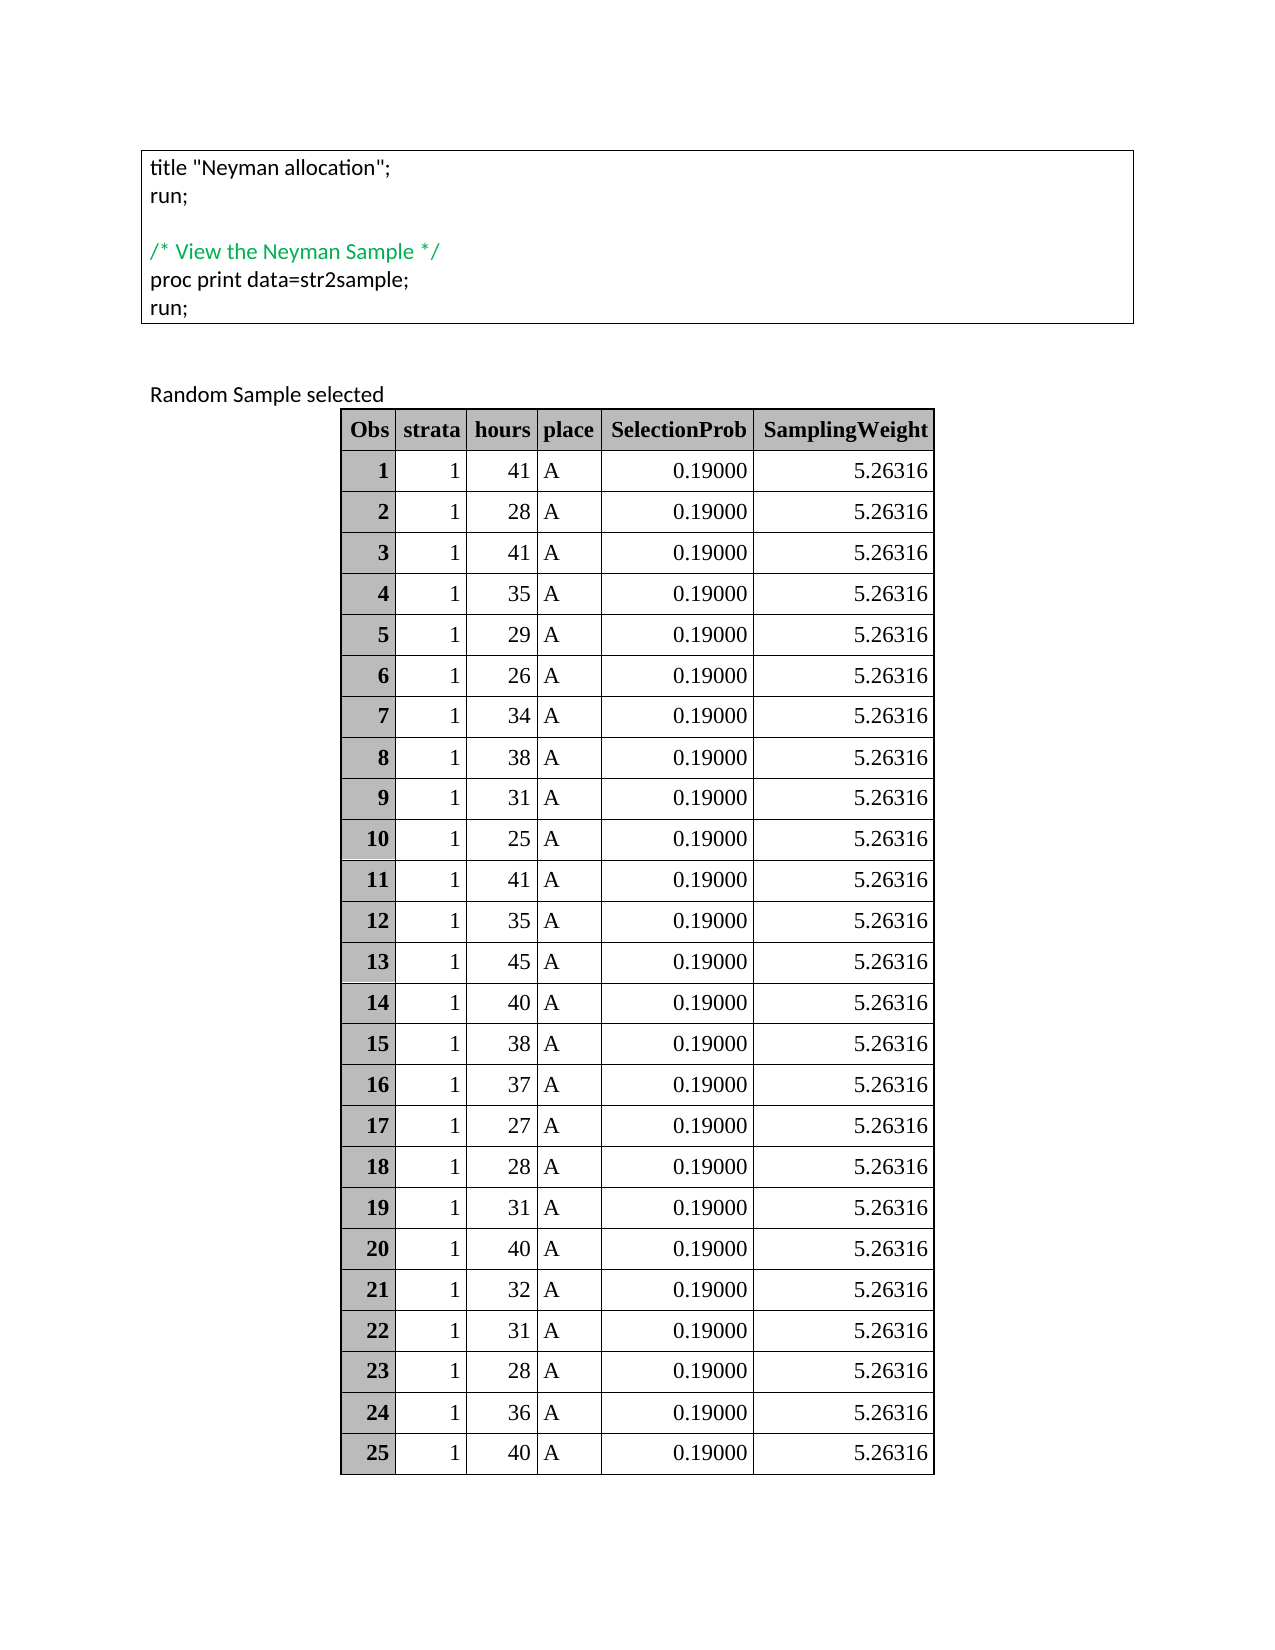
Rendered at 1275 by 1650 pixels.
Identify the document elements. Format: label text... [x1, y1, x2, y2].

table_cell 1 [396, 1393, 466, 1433]
table_cell 25 [342, 1434, 395, 1474]
table_cell 0.19000 [602, 1229, 753, 1269]
table_cell 5.26316 [754, 615, 933, 655]
table_cell 5.26316 [754, 1229, 933, 1269]
table_cell 1 [396, 1311, 466, 1351]
table_cell 14 [342, 984, 395, 1023]
table_cell A [538, 533, 601, 573]
table_cell 1 [396, 697, 466, 737]
table_cell 0.19000 [602, 1147, 753, 1187]
table_cell 20 [342, 1229, 395, 1269]
table_cell A [538, 738, 601, 778]
table_cell A [538, 779, 601, 819]
table_cell 40 [467, 984, 537, 1023]
table_cell 1 [396, 861, 466, 901]
table_cell 5.26316 [754, 1393, 933, 1433]
table_cell 8 [342, 738, 395, 778]
table_cell 1 [396, 902, 466, 941]
text title "Neyman allocation"; [142, 151, 1133, 181]
table_cell A [538, 574, 601, 614]
table_cell 16 [342, 1065, 395, 1105]
table_cell 1 [396, 1188, 466, 1228]
table_cell A [538, 1352, 601, 1392]
table_cell 0.19000 [602, 492, 753, 532]
table_cell 5.26316 [754, 697, 933, 737]
table_cell 22 [342, 1311, 395, 1351]
table_cell A [538, 615, 601, 655]
table_cell 0.19000 [602, 1270, 753, 1310]
table_cell 10 [342, 820, 395, 859]
table_cell 5.26316 [754, 1352, 933, 1392]
table_cell 5.26316 [754, 533, 933, 573]
table_cell 2 [342, 492, 395, 532]
table_cell 5.26316 [754, 492, 933, 532]
table_cell A [538, 1188, 601, 1228]
table_cell 0.19000 [602, 533, 753, 573]
table_cell 17 [342, 1106, 395, 1146]
table_cell A [538, 943, 601, 982]
table_cell 0.19000 [602, 697, 753, 737]
table_cell 27 [467, 1106, 537, 1146]
table_cell 37 [467, 1065, 537, 1105]
table_cell A [538, 1229, 601, 1269]
table_cell 41 [467, 861, 537, 901]
table_cell 0.19000 [602, 984, 753, 1023]
table_cell 5 [342, 615, 395, 655]
table_cell 1 [396, 779, 466, 819]
table_cell 5.26316 [754, 1147, 933, 1187]
table_cell 38 [467, 738, 537, 778]
table_cell 35 [467, 574, 537, 614]
table_cell A [538, 1024, 601, 1064]
table_cell 41 [467, 533, 537, 573]
table_cell A [538, 820, 601, 859]
table_cell 0.19000 [602, 1188, 753, 1228]
table_cell 5.26316 [754, 1188, 933, 1228]
table_cell 35 [467, 902, 537, 941]
table_cell 5.26316 [754, 574, 933, 614]
table_cell 13 [342, 943, 395, 982]
table_cell 0.19000 [602, 451, 753, 491]
table_cell 5.26316 [754, 984, 933, 1023]
table_cell 1 [396, 1024, 466, 1064]
table_cell 29 [467, 615, 537, 655]
table_cell 3 [342, 533, 395, 573]
table_cell A [538, 1311, 601, 1351]
table_cell 1 [396, 1106, 466, 1146]
table_cell 9 [342, 779, 395, 819]
table_cell 0.19000 [602, 1434, 753, 1474]
table_cell 5.26316 [754, 656, 933, 696]
table_cell 31 [467, 1311, 537, 1351]
table_cell 1 [396, 533, 466, 573]
table_cell 0.19000 [602, 1311, 753, 1351]
table_cell 38 [467, 1024, 537, 1064]
table_cell 1 [396, 1147, 466, 1187]
table_cell 5.26316 [754, 451, 933, 491]
table_cell 28 [467, 1147, 537, 1187]
table_cell A [538, 451, 601, 491]
table_cell 5.26316 [754, 1311, 933, 1351]
table_header hours [467, 410, 537, 450]
table_cell 1 [396, 492, 466, 532]
table_cell A [538, 902, 601, 941]
table_cell 40 [467, 1229, 537, 1269]
text run; [150, 181, 1125, 209]
table_cell 18 [342, 1147, 395, 1187]
table_cell 11 [342, 861, 395, 901]
table_cell 0.19000 [602, 902, 753, 941]
table_cell 0.19000 [602, 820, 753, 859]
table_cell 5.26316 [754, 943, 933, 982]
table_cell 1 [342, 451, 395, 491]
table_cell A [538, 492, 601, 532]
table_cell 1 [396, 738, 466, 778]
table_cell 5.26316 [754, 861, 933, 901]
table_cell 0.19000 [602, 738, 753, 778]
text proc print data=str2sample; [150, 265, 1125, 290]
table_cell 0.19000 [602, 574, 753, 614]
table_cell 19 [342, 1188, 395, 1228]
table_cell 31 [467, 1188, 537, 1228]
table_cell 26 [467, 656, 537, 696]
table_cell 5.26316 [754, 902, 933, 941]
table_cell 1 [396, 451, 466, 491]
table_cell 28 [467, 492, 537, 532]
table_cell 1 [396, 574, 466, 614]
table_cell 0.19000 [602, 861, 753, 901]
table_cell 45 [467, 943, 537, 982]
table_header Obs [342, 410, 395, 450]
text /* View the Neyman Sample */ [150, 237, 1125, 265]
table_cell 0.19000 [602, 615, 753, 655]
table_cell 7 [342, 697, 395, 737]
table_cell 32 [467, 1270, 537, 1310]
table_cell 1 [396, 1352, 466, 1392]
table_cell 12 [342, 902, 395, 941]
table_cell 0.19000 [602, 1352, 753, 1392]
table_cell 21 [342, 1270, 395, 1310]
table_cell 34 [467, 697, 537, 737]
table_cell 40 [467, 1434, 537, 1474]
table_header SelectionProb [602, 410, 753, 450]
table_cell A [538, 1147, 601, 1187]
table_cell A [538, 984, 601, 1023]
table_cell A [538, 861, 601, 901]
table_header SamplingWeight [754, 410, 933, 450]
table_cell 0.19000 [602, 656, 753, 696]
table_cell 0.19000 [602, 1106, 753, 1146]
table_cell 5.26316 [754, 1434, 933, 1474]
table_cell 6 [342, 656, 395, 696]
table_cell 41 [467, 451, 537, 491]
table_cell 5.26316 [754, 1270, 933, 1310]
table_header place [538, 410, 601, 450]
table_cell 25 [467, 820, 537, 859]
table_cell 1 [396, 1065, 466, 1105]
table_cell 1 [396, 984, 466, 1023]
table_cell 5.26316 [754, 1106, 933, 1146]
table_cell 1 [396, 656, 466, 696]
table_cell 0.19000 [602, 779, 753, 819]
table_cell A [538, 1434, 601, 1474]
table_cell 1 [396, 1434, 466, 1474]
table_cell 28 [467, 1352, 537, 1392]
text Random Sample selected [150, 380, 1125, 408]
text run; [142, 290, 1133, 323]
table_cell A [538, 656, 601, 696]
table_cell A [538, 1270, 601, 1310]
table_cell 36 [467, 1393, 537, 1433]
table_cell 5.26316 [754, 820, 933, 859]
table_cell 1 [396, 615, 466, 655]
table_cell A [538, 1106, 601, 1146]
table_cell 0.19000 [602, 943, 753, 982]
table_cell 4 [342, 574, 395, 614]
table_cell 5.26316 [754, 1065, 933, 1105]
table_cell 0.19000 [602, 1024, 753, 1064]
table_cell 31 [467, 779, 537, 819]
table_cell 1 [396, 1270, 466, 1310]
table_cell 15 [342, 1024, 395, 1064]
table_cell 0.19000 [602, 1393, 753, 1433]
table_cell A [538, 1065, 601, 1105]
table_cell A [538, 697, 601, 737]
table_cell 5.26316 [754, 779, 933, 819]
table_cell 1 [396, 943, 466, 982]
table_cell 1 [396, 1229, 466, 1269]
table_cell A [538, 1393, 601, 1433]
table_cell 5.26316 [754, 738, 933, 778]
table_cell 23 [342, 1352, 395, 1392]
table_cell 24 [342, 1393, 395, 1433]
table_header strata [396, 410, 466, 450]
table_cell 0.19000 [602, 1065, 753, 1105]
table_cell 5.26316 [754, 1024, 933, 1064]
table_cell 1 [396, 820, 466, 859]
